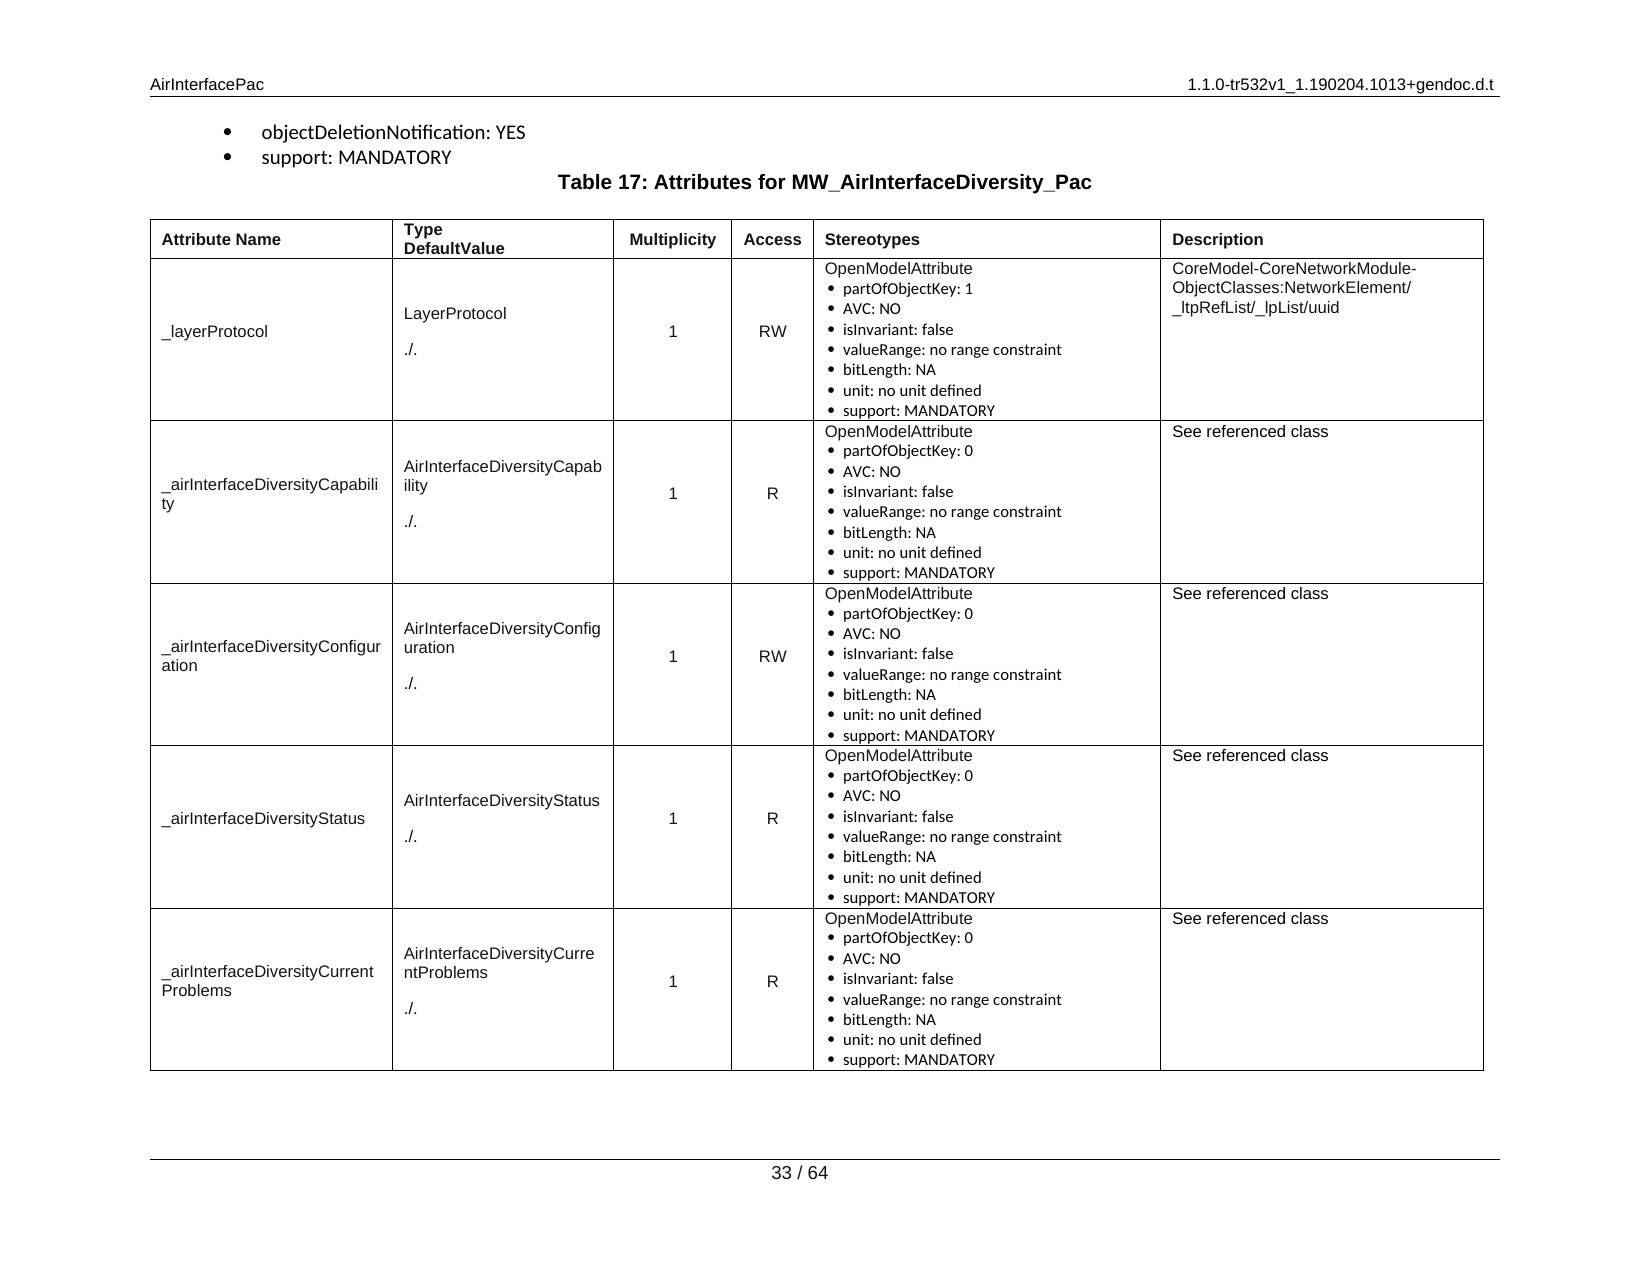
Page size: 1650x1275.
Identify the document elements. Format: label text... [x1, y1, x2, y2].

table_cell 1 [614, 259, 731, 420]
table_cell OpenModelAttribute partOfObjectKey: 1 AVC: NO isInvariant: false valueRange: no range constraint bitLength: NA unit: no unit defined support: MANDATORY [814, 259, 1160, 420]
table_cell RW [732, 259, 813, 420]
table_cell _airInterfaceDiversityConfiguration [151, 584, 392, 745]
table_header Type DefaultValue [393, 220, 613, 258]
table_header Description [1161, 220, 1483, 258]
table_cell 1 [614, 746, 731, 908]
table_cell See referenced class [1161, 909, 1483, 1070]
table_cell R [732, 421, 813, 583]
table_cell 1 [614, 421, 731, 583]
table_cell AirInterfaceDiversityCapability ./. [393, 421, 613, 583]
list support: MANDATORY [224, 144, 1500, 170]
table_header Attribute Name [151, 220, 392, 258]
table_header Access [732, 220, 813, 258]
table_cell _airInterfaceDiversityStatus [151, 746, 392, 908]
table_cell _airInterfaceDiversityCurrentProblems [151, 909, 392, 1070]
table_cell 1 [614, 584, 731, 745]
table_cell AirInterfaceDiversityConfiguration ./. [393, 584, 613, 745]
list objectDeletionNotification: YES [224, 119, 1500, 144]
table_cell See referenced class [1161, 584, 1483, 745]
table_cell AirInterfaceDiversityStatus ./. [393, 746, 613, 908]
table_cell See referenced class [1161, 746, 1483, 908]
table_cell 1 [614, 909, 731, 1070]
table_cell See referenced class [1161, 421, 1483, 583]
table_cell RW [732, 584, 813, 745]
table_header Stereotypes [814, 220, 1160, 258]
table_cell CoreModel-CoreNetworkModule-ObjectClasses:NetworkElement/_ltpRefList/_lpList/uuid [1161, 259, 1483, 420]
table_cell AirInterfaceDiversityCurrentProblems ./. [393, 909, 613, 1070]
table_header Multiplicity [614, 220, 731, 258]
table_cell _layerProtocol [151, 259, 392, 420]
table_cell R [732, 909, 813, 1070]
table_cell LayerProtocol ./. [393, 259, 613, 420]
table_cell R [732, 746, 813, 908]
text Table 17: Attributes for MW_AirInterfaceDiversity_Pac [150, 170, 1500, 194]
table_cell _airInterfaceDiversityCapability [151, 421, 392, 583]
